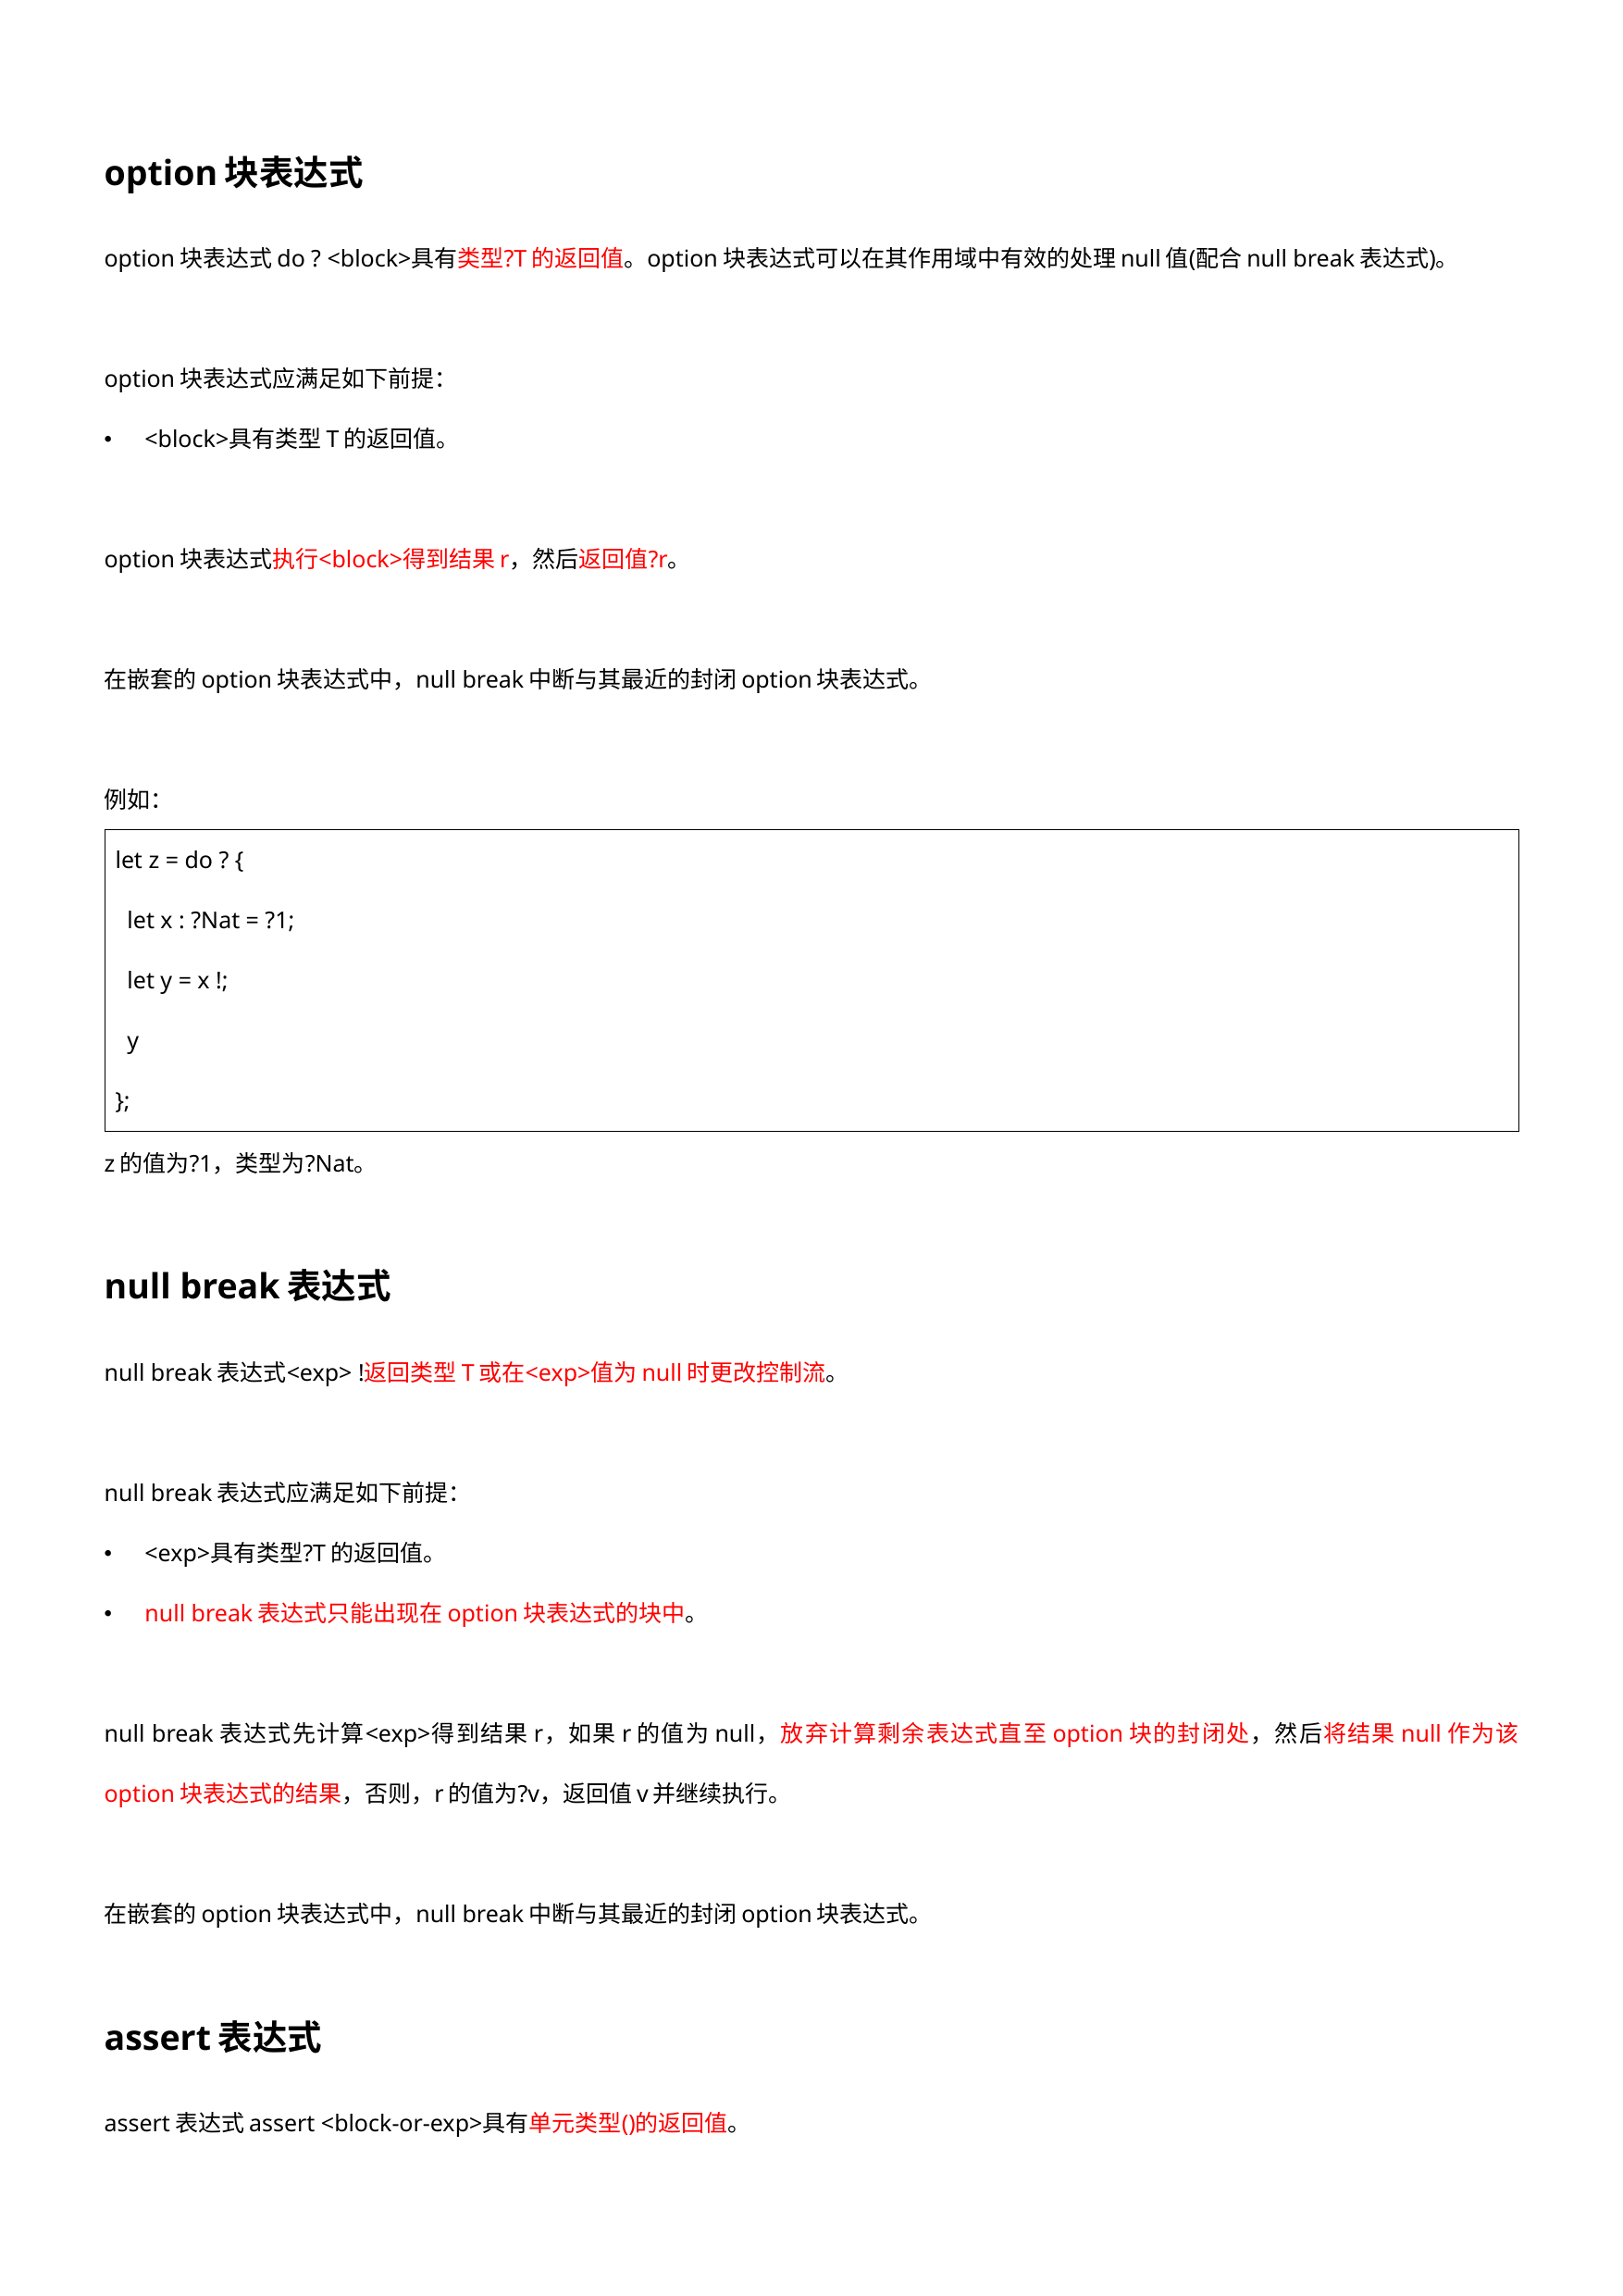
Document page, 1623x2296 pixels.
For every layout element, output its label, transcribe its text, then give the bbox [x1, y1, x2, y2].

text option块表达式应满足如下前提： [104, 348, 1518, 408]
list null break表达式只能出现在option块表达式的块中。 [104, 1582, 1518, 1642]
text null break表达式先计算<exp>得到结果r，如果r的值为null，放弃计算剩余表达式直至option块的封闭处，然后将结果null作为该option块表达式的结果，否则，r的值为?v，返回值v并继续执行。 [104, 1702, 1518, 1822]
text null break表达式应满足如下前提： [104, 1461, 1518, 1521]
text 在嵌套的option块表达式中，null break中断与其最近的封闭option块表达式。 [104, 649, 1518, 709]
subtitle assert表达式 [104, 2004, 1518, 2065]
text option块表达式执行<block>得到结果r，然后返回值?r。 [104, 528, 1518, 589]
text null break表达式<exp> !返回类型T或在<exp>值为null时更改控制流。 [104, 1341, 1518, 1401]
list <block>具有类型T的返回值。 [104, 408, 1518, 468]
list <exp>具有类型?T的返回值。 [104, 1521, 1518, 1582]
subtitle null break表达式 [104, 1254, 1518, 1314]
text 在嵌套的option块表达式中，null break中断与其最近的封闭option块表达式。 [104, 1882, 1518, 1942]
text z的值为?1，类型为?Nat。 [104, 1132, 1518, 1192]
text option块表达式do ? <block>具有类型?T的返回值。option块表达式可以在其作用域中有效的处理null值(配合null break表达式)。 [104, 228, 1518, 288]
table_header let z = do ? { let x : ?Nat = ?1; let y = x !; y }; [105, 830, 1518, 1131]
subtitle option块表达式 [104, 140, 1518, 200]
text assert表达式assert <block-or-exp>具有单元类型()的返回值。 [104, 2091, 1518, 2152]
text 例如： [104, 769, 1518, 829]
